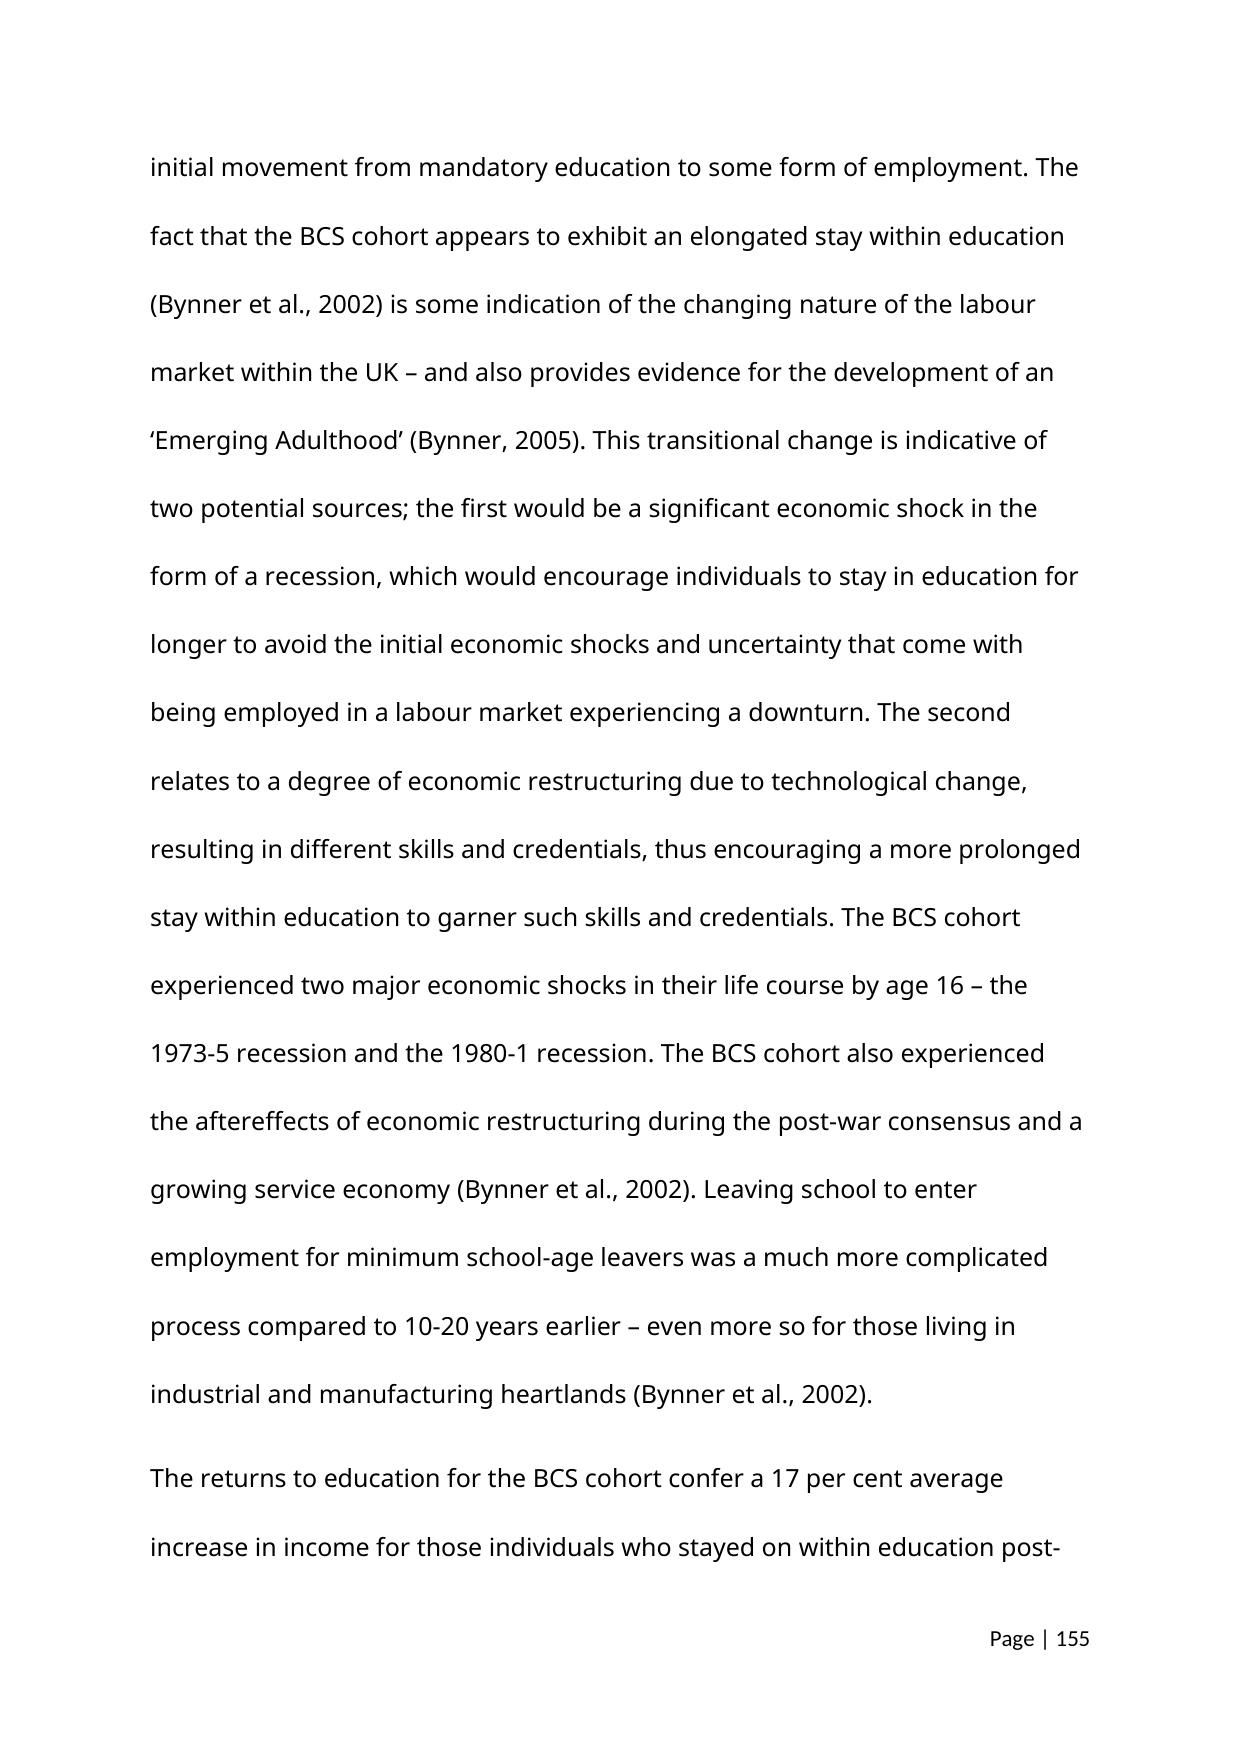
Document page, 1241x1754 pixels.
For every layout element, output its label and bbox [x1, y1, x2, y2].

text [150, 150, 1090, 1410]
text [150, 1461, 1090, 1563]
